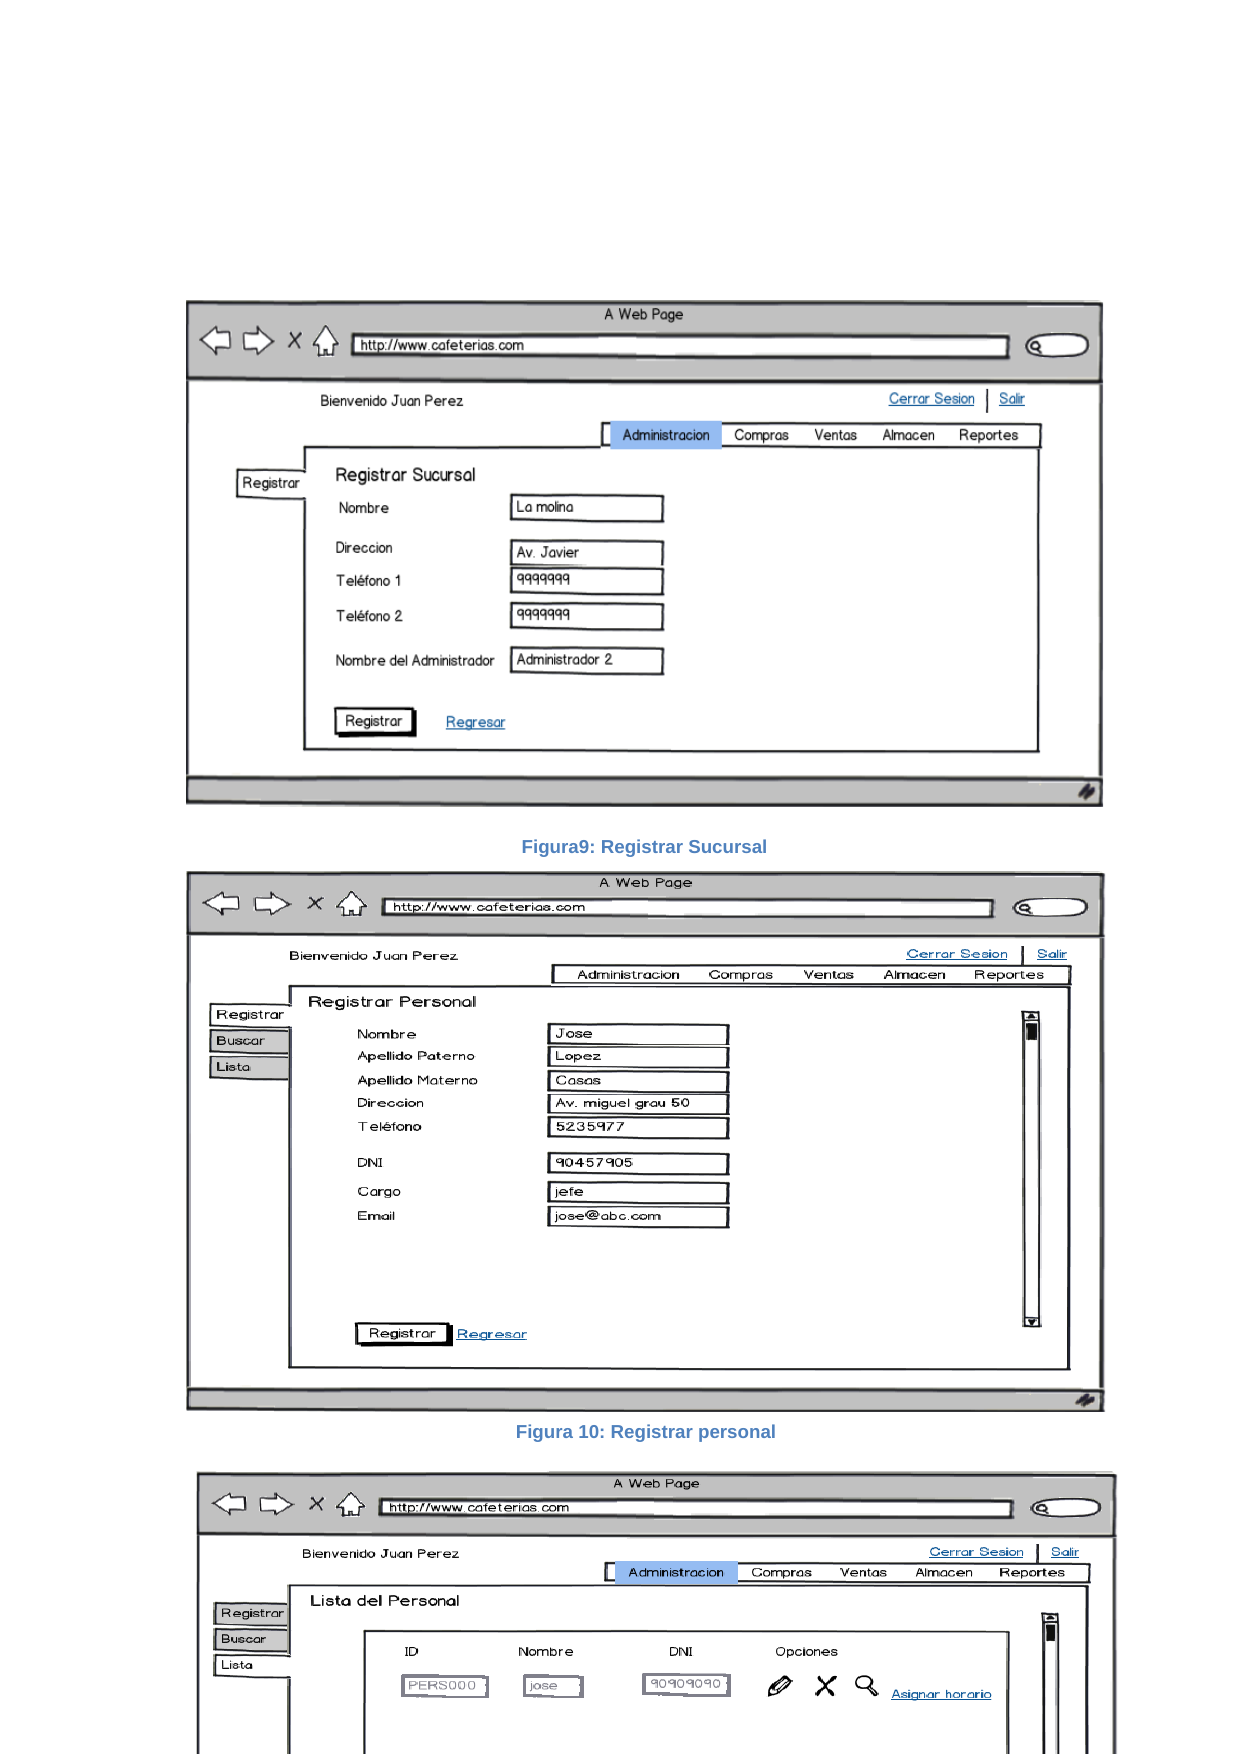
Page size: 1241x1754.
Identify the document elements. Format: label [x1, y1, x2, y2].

picture [186, 871, 1106, 1412]
picture [186, 300, 1104, 807]
picture [196, 1471, 1118, 1754]
